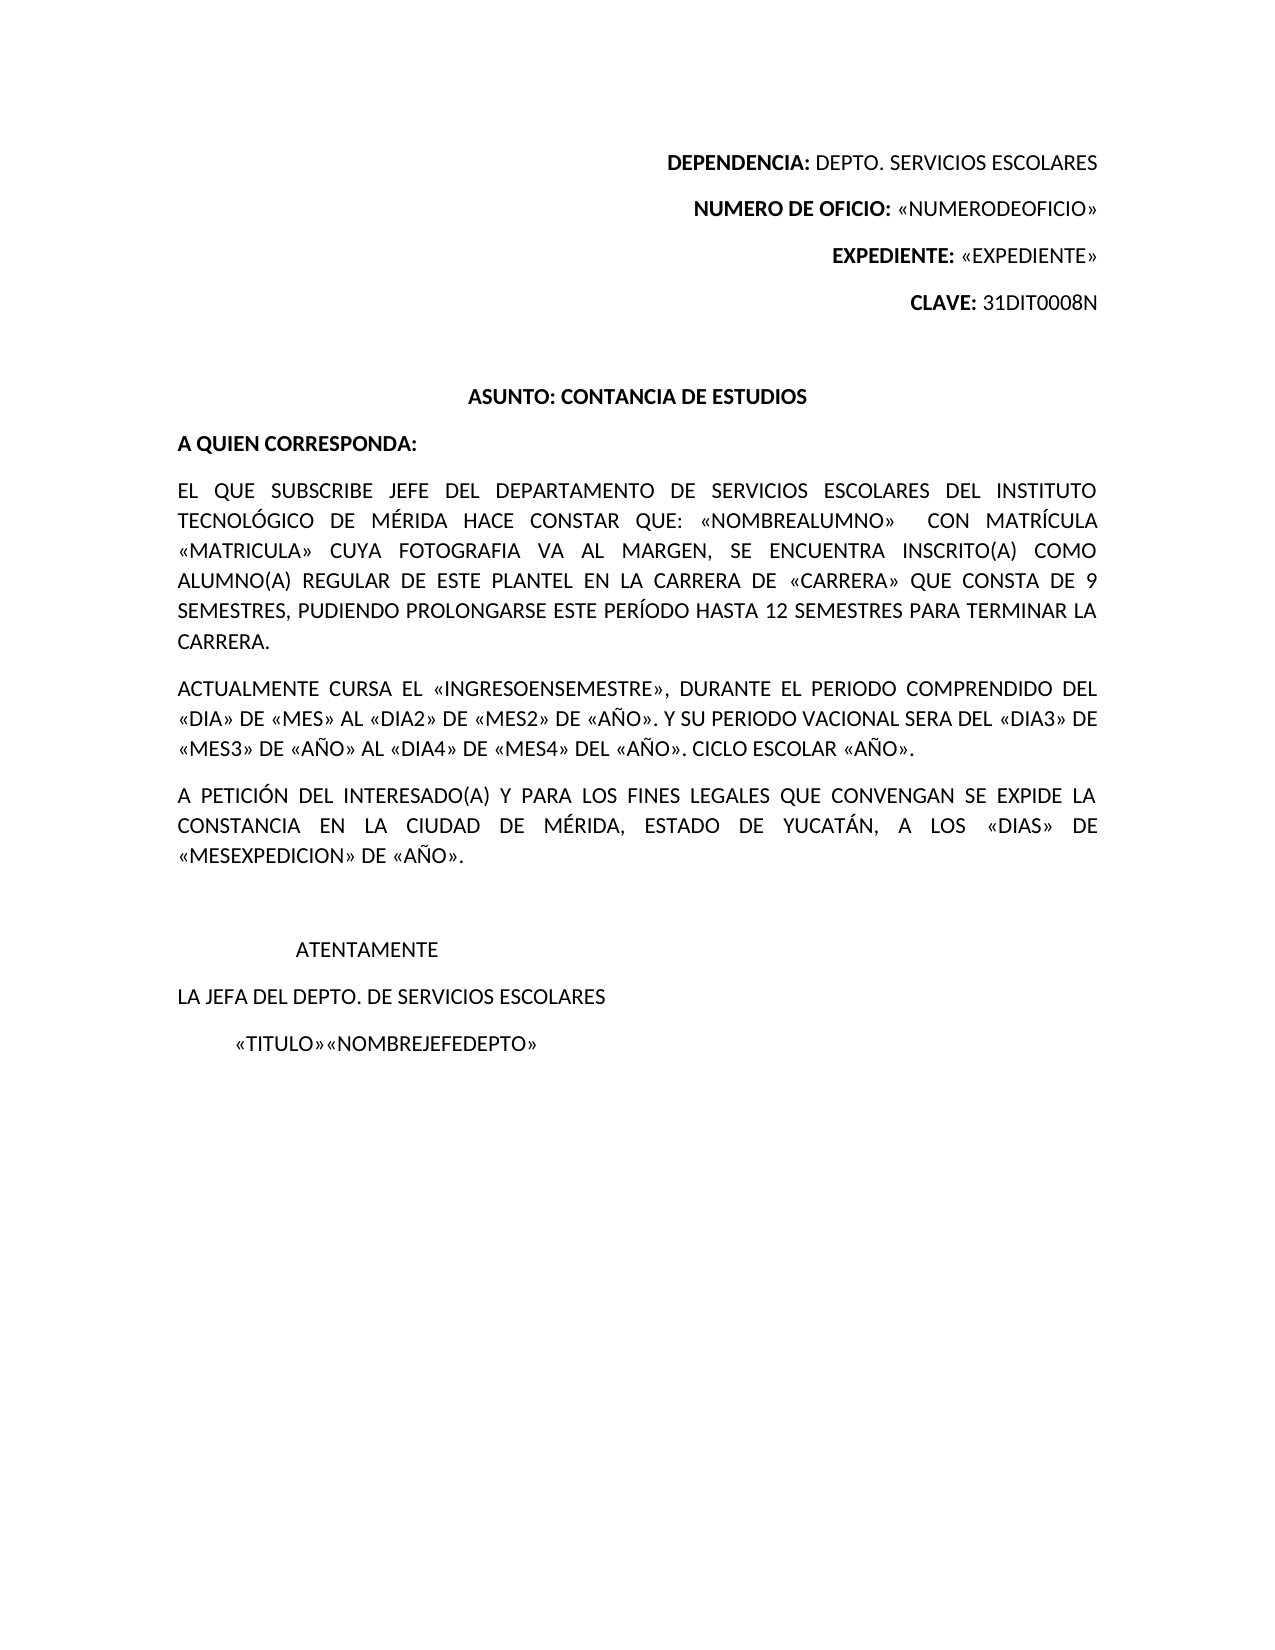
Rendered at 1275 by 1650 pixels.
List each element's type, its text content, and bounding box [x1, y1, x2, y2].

text ASUNTO: CONTANCIA DE ESTUDIOS [177, 382, 1098, 410]
text ATENTAMENTE [177, 935, 1098, 963]
text «TITULO»«NOMBREJEFEDEPTO» [177, 1029, 1098, 1057]
text EXPEDIENTE: [177, 241, 1098, 269]
text ACTUALMENTE CURSA EL , DURANTE EL PERIODO COMPRENDIDO DEL «DIA» DE «MES» AL «DIA2» DE «MES2» DE «AÑO». Y SU PERIODO VACIONAL SERA DEL DE DE «AÑO» AL «DIA4» DE «MES4» DEL «AÑO». CICLO ESCOLAR «AÑO». [177, 674, 1098, 762]
text DEPENDENCIA: DEPTO. SERVICIOS ESCOLARES [177, 148, 1098, 176]
text CLAVE: 31DIT0008N [177, 288, 1098, 316]
text NUMERO DE OFICIO: «NUMERODEOFICIO» [177, 194, 1098, 222]
text A QUIEN CORRESPONDA: [177, 429, 1098, 457]
text EL QUE SUBSCRIBE JEFE DEL DEPARTAMENTO DE SERVICIOS ESCOLARES DEL INSTITUTO TECNOLÓGICO DE MÉRIDA HACE CONSTAR QUE: «NOMBREALUMNO» CON MATRÍCULA «MATRICULA» CUYA FOTOGRAFIA VA AL MARGEN, SE ENCUENTRA INSCRITO(A) COMO ALUMNO(A) REGULAR DE ESTE PLANTEL EN LA CARRERA DE «CARRERA» QUE CONSTA DE 9 SEMESTRES, PUDIENDO PROLONGARSE ESTE PERÍODO HASTA 12 SEMESTRES PARA TERMINAR LA CARRERA. [177, 476, 1098, 655]
text LA JEFA DEL DEPTO. DE SERVICIOS ESCOLARES [177, 982, 1098, 1010]
text A PETICIÓN DEL INTERESADO(A) Y PARA LOS FINES LEGALES QUE CONVENGAN SE EXPIDE LA CONSTANCIA EN LA CIUDAD DE MÉRIDA, ESTADO DE YUCATÁN, A LOS «DIAS» DE «MESEXPEDICION» DE «AÑO». [177, 781, 1098, 869]
